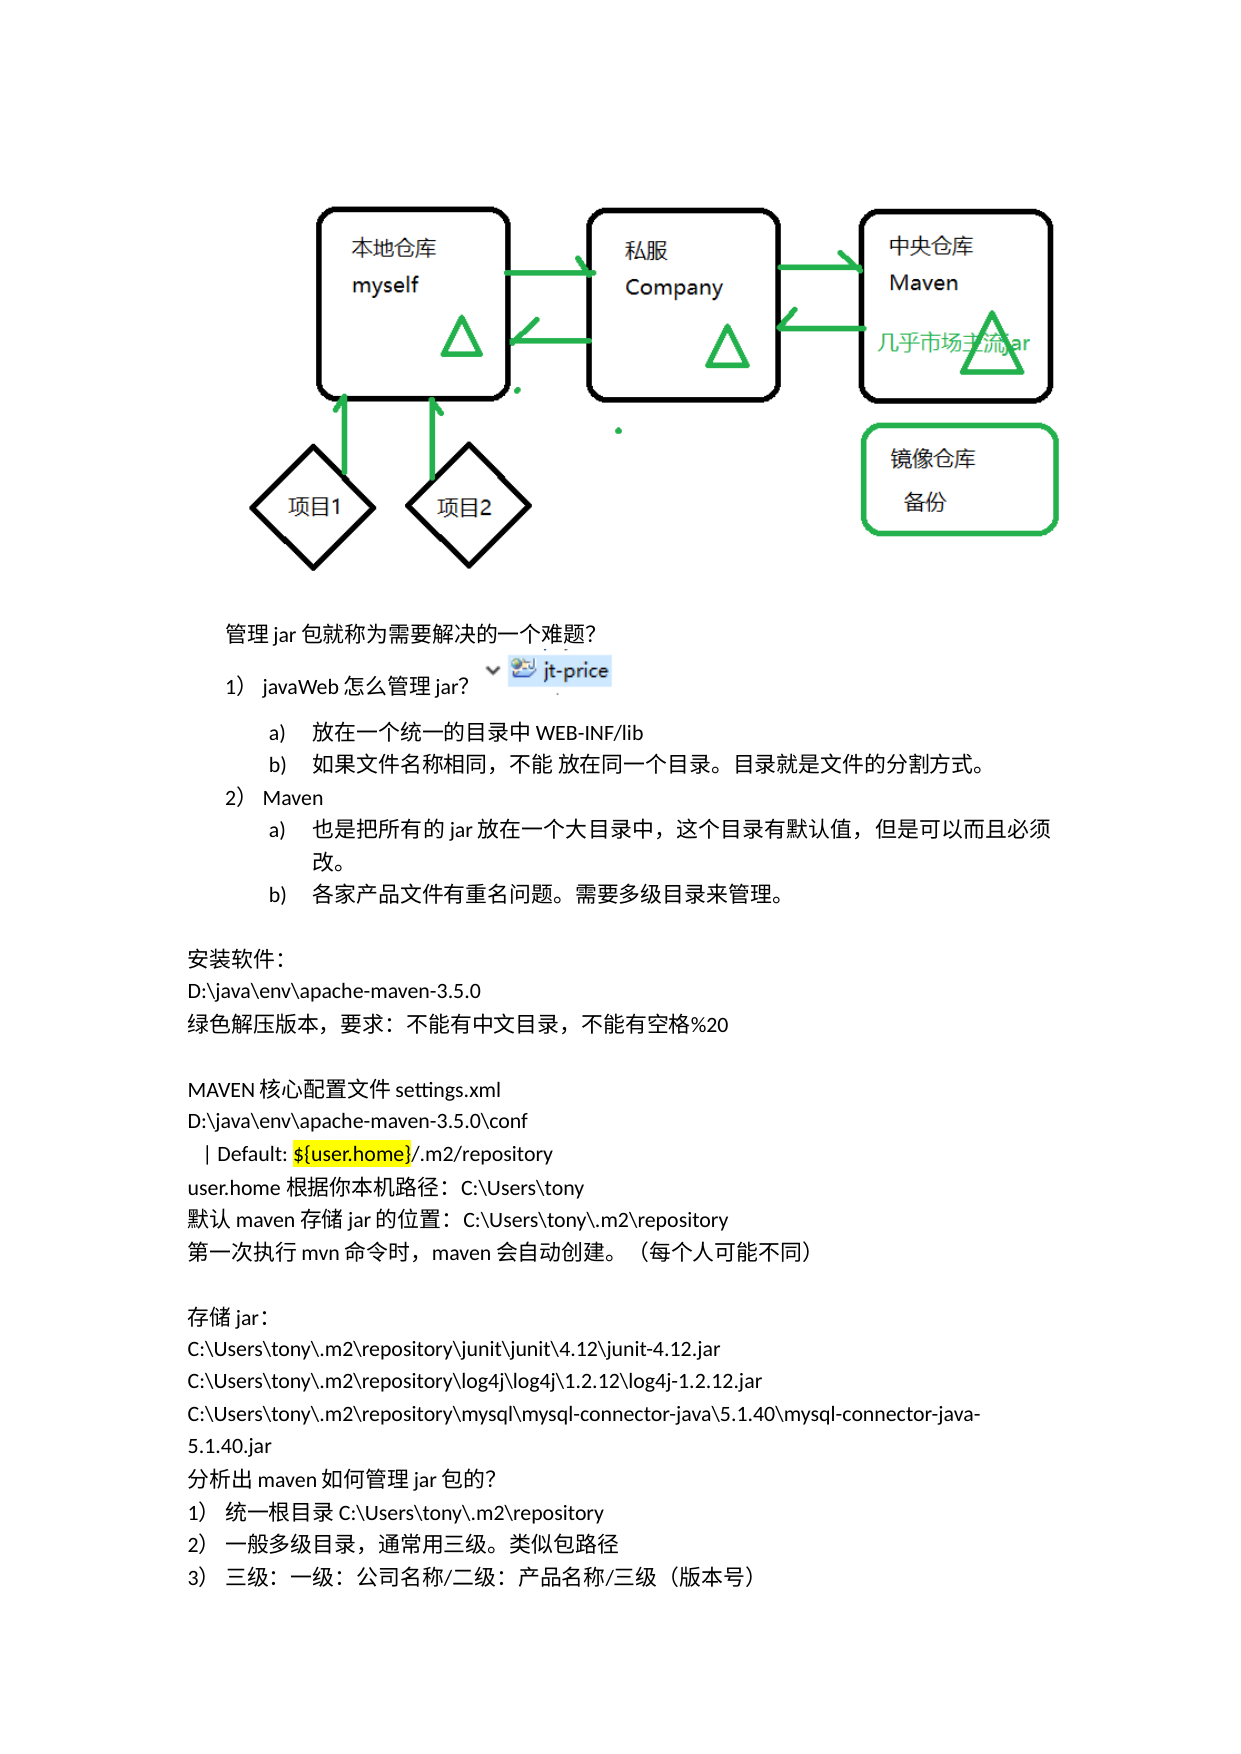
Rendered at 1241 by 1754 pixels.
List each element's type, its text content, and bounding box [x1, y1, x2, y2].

picture [480, 649, 642, 695]
text 分析出maven如何管理jar包的？ [187, 1462, 1053, 1494]
text 第一次执行mvn命令时，maven会自动创建。（每个人可能不同） [187, 1234, 1053, 1267]
text 安装软件： [187, 942, 1053, 974]
list javaWeb怎么管理jar？ [225, 649, 1053, 714]
text D:\java\env\apache-maven-3.5.0 [187, 974, 1053, 1007]
list 如果文件名称相同，不能 放在同一个目录。目录就是文件的分割方式。 [269, 747, 1053, 779]
list 管理jar包就称为需要解决的一个难题？ [225, 617, 1053, 649]
list 一般多级目录，通常用三级。类似包路径 [187, 1527, 1053, 1559]
text user.home 根据你本机路径：C:\Users\tony [187, 1169, 1053, 1202]
list 三级：一级：公司名称/二级：产品名称/三级（版本号） [187, 1559, 1053, 1592]
text MAVEN核心配置文件settings.xml [187, 1072, 1053, 1104]
list Maven [225, 779, 1053, 812]
picture [225, 162, 1090, 582]
text C:\Users\tony\.m2\repository\log4j\log4j\1.2.12\log4j-1.2.12.jar [187, 1364, 1053, 1397]
text 绿色解压版本，要求：不能有中文目录，不能有空格%20 [187, 1007, 1053, 1039]
text C:\Users\tony\.m2\repository\junit\junit\4.12\junit-4.12.jar [187, 1332, 1053, 1364]
list 统一根目录C:\Users\tony\.m2\repository [187, 1494, 1053, 1527]
list 放在一个统一的目录中WEB-INF/lib [269, 714, 1053, 747]
text C:\Users\tony\.m2\repository\mysql\mysql-connector-java\5.1.40\mysql-connector-java-5.1.40.jar [187, 1397, 1053, 1462]
text | Default: ${user.home}/.m2/repository [187, 1137, 1053, 1169]
list 也是把所有的jar放在一个大目录中，这个目录有默认值，但是可以而且必须改。 [269, 812, 1053, 877]
text 存储jar： [187, 1299, 1053, 1332]
text D:\java\env\apache-maven-3.5.0\conf [187, 1104, 1053, 1137]
list 各家产品文件有重名问题。需要多级目录来管理。 [269, 877, 1053, 909]
text 默认maven存储jar的位置：C:\Users\tony\.m2\repository [187, 1202, 1053, 1234]
